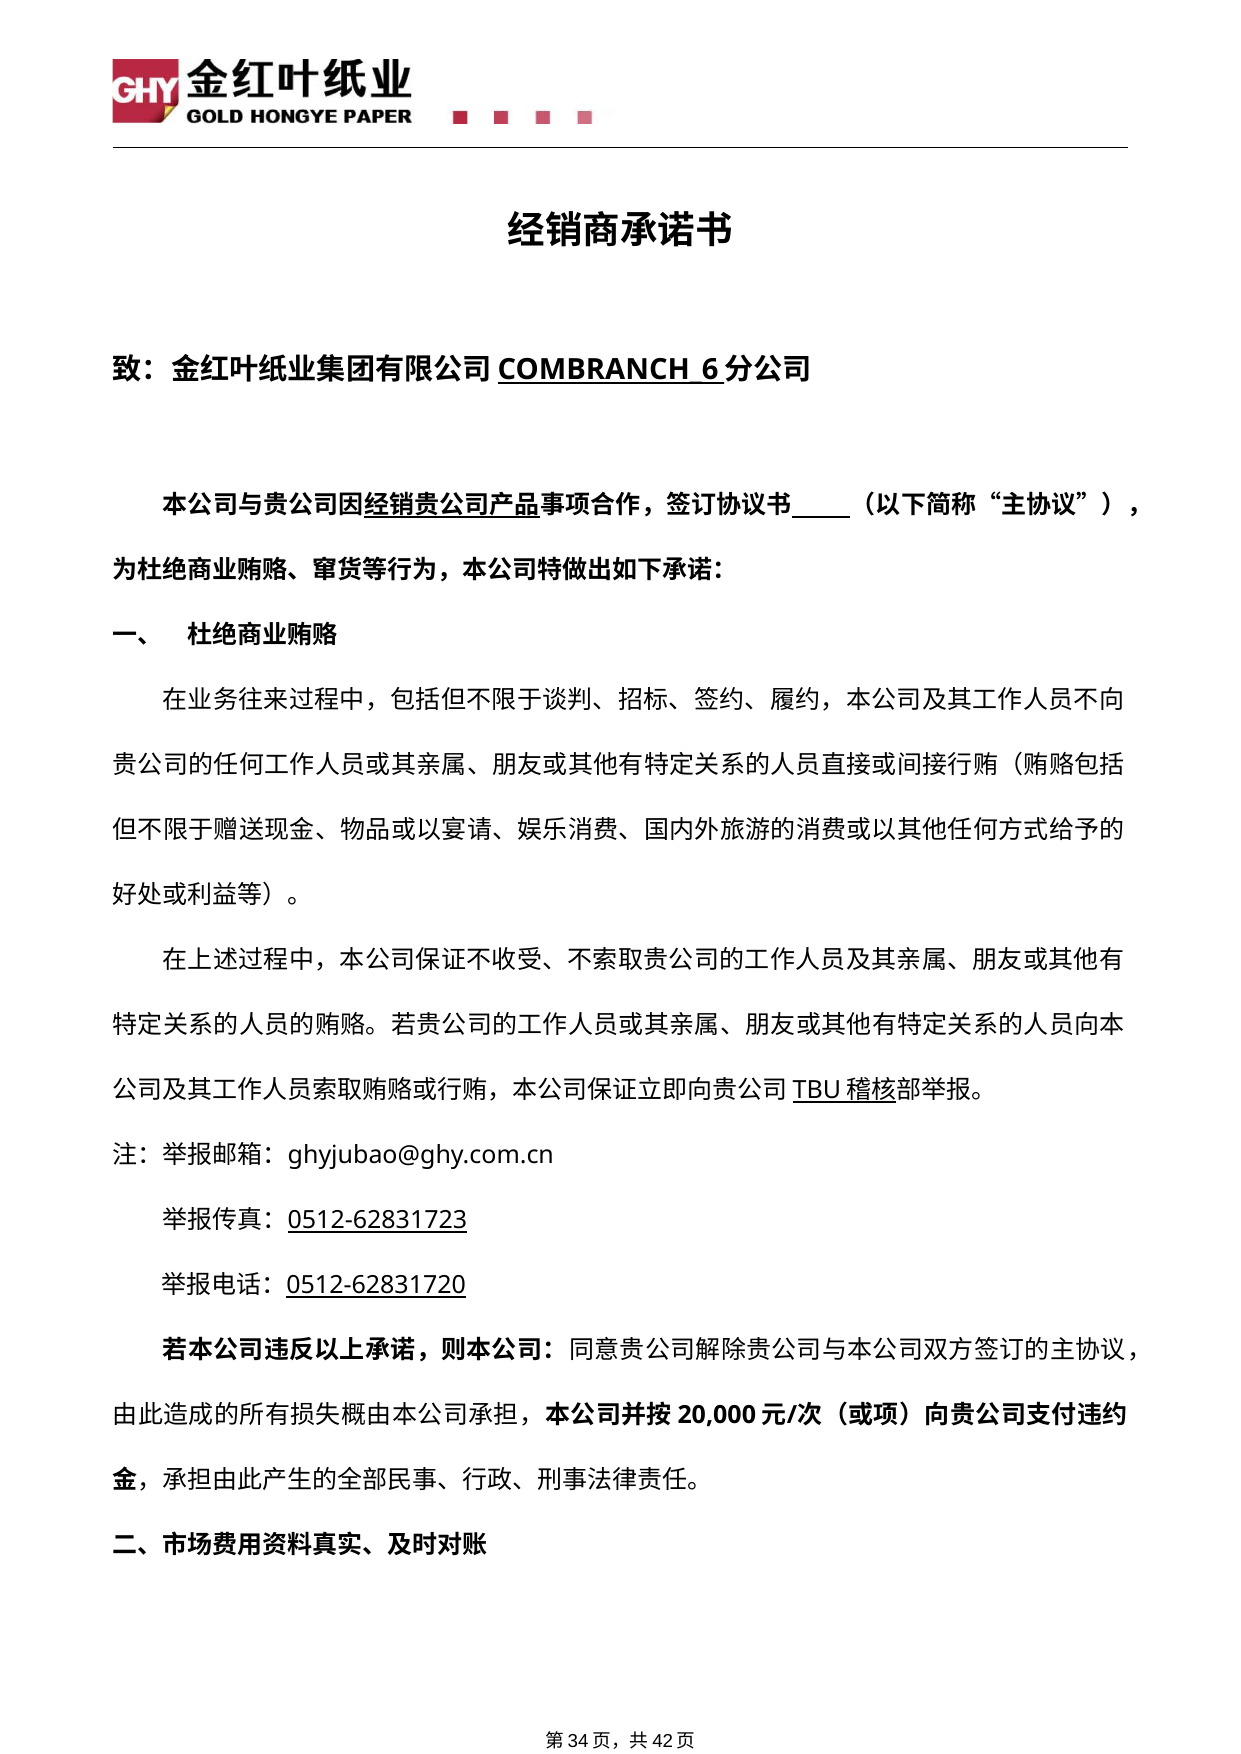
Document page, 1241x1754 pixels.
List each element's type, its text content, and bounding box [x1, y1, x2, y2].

picture [112, 59, 613, 124]
text 举报传真：0512-62831723 [112, 1185, 1128, 1250]
text 举报电话：0512-62831720 [112, 1250, 1128, 1315]
text 本公司与贵公司因经销贵公司产品事项合作，签订协议书 （以下简称“主协议”），为杜绝商业贿赂、窜货等行为，本公司特做出如下承诺： [112, 470, 1128, 600]
text 若本公司违反以上承诺，则本公司：同意贵公司解除贵公司与本公司双方签订的主协议，由此造成的所有损失概由本公司承担，本公司并按20,000元/次（或项）向贵公司支付违约金，承担由此产生的全部民事、行政、刑事法律责任。 [112, 1315, 1128, 1510]
text 二、市场费用资料真实、及时对账 [112, 1510, 1128, 1575]
text 在业务往来过程中，包括但不限于谈判、招标、签约、履约，本公司及其工作人员不向贵公司的任何工作人员或其亲属、朋友或其他有特定关系的人员直接或间接行贿（贿赂包括但不限于赠送现金、物品或以宴请、娱乐消费、国内外旅游的消费或以其他任何方式给予的好处或利益等）。 [112, 665, 1128, 925]
text 注：举报邮箱：ghyjubao@ghy.com.cn [112, 1120, 1128, 1185]
list 杜绝商业贿赂 [112, 600, 1128, 665]
text 致：金红叶纸业集团有限公司COMBRANCH_6分公司 [112, 335, 1128, 400]
text 经销商承诺书 [112, 194, 1128, 259]
text 在上述过程中，本公司保证不收受、不索取贵公司的工作人员及其亲属、朋友或其他有特定关系的人员的贿赂。若贵公司的工作人员或其亲属、朋友或其他有特定关系的人员向本公司及其工作人员索取贿赂或行贿，本公司保证立即向贵公司TBU稽核部举报。 [112, 925, 1128, 1120]
